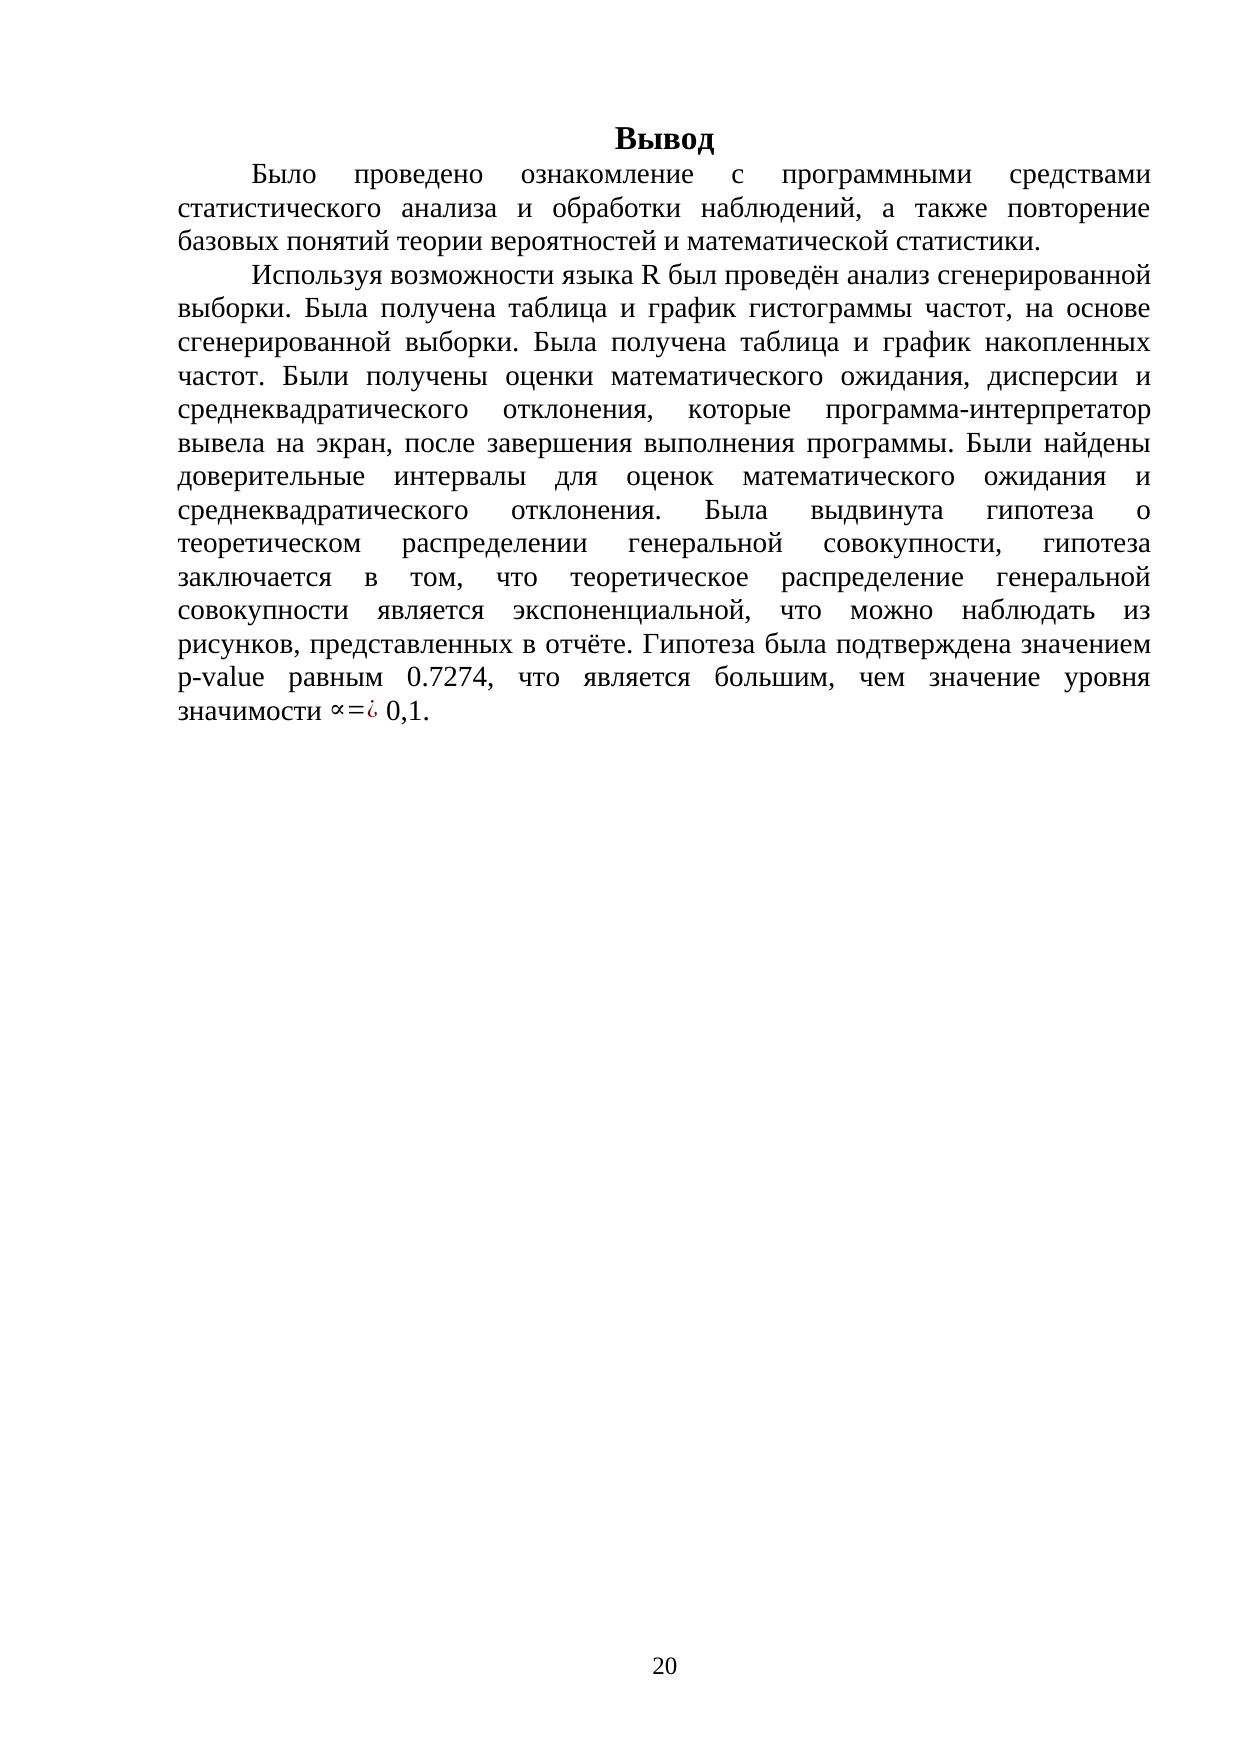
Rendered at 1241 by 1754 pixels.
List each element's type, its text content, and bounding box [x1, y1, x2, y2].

text Было проведено ознакомление с программными средствами статистического анализа и обработки наблюдений, а также повторение базовых понятий теории вероятностей и математической статистики. [177, 156, 1152, 257]
text Вывод [177, 118, 1152, 156]
text Используя возможности языка R был проведён анализ сгенерированной выборки. Была получена таблица и график гистограммы частот, на основе сгенерированной выборки. Была получена таблица и график накопленных частот. Были получены оценки математического ожидания, дисперсии и среднеквадратического отклонения, которые программа-интерпретатор вывела на экран, после завершения выполнения программы. Были найдены доверительные интервалы для оценок математического ожидания и среднеквадратического отклонения. Была выдвинута гипотеза о теоретическом распределении генеральной совокупности, гипотеза заключается в том, что теоретическое распределение генеральной совокупности является экспоненциальной, что можно наблюдать из рисунков, представленных в отчёте. Гипотеза была подтверждена значением p-value равным 0.7274, что является большим, чем значение уровня значимости 0,1. [177, 257, 1152, 727]
